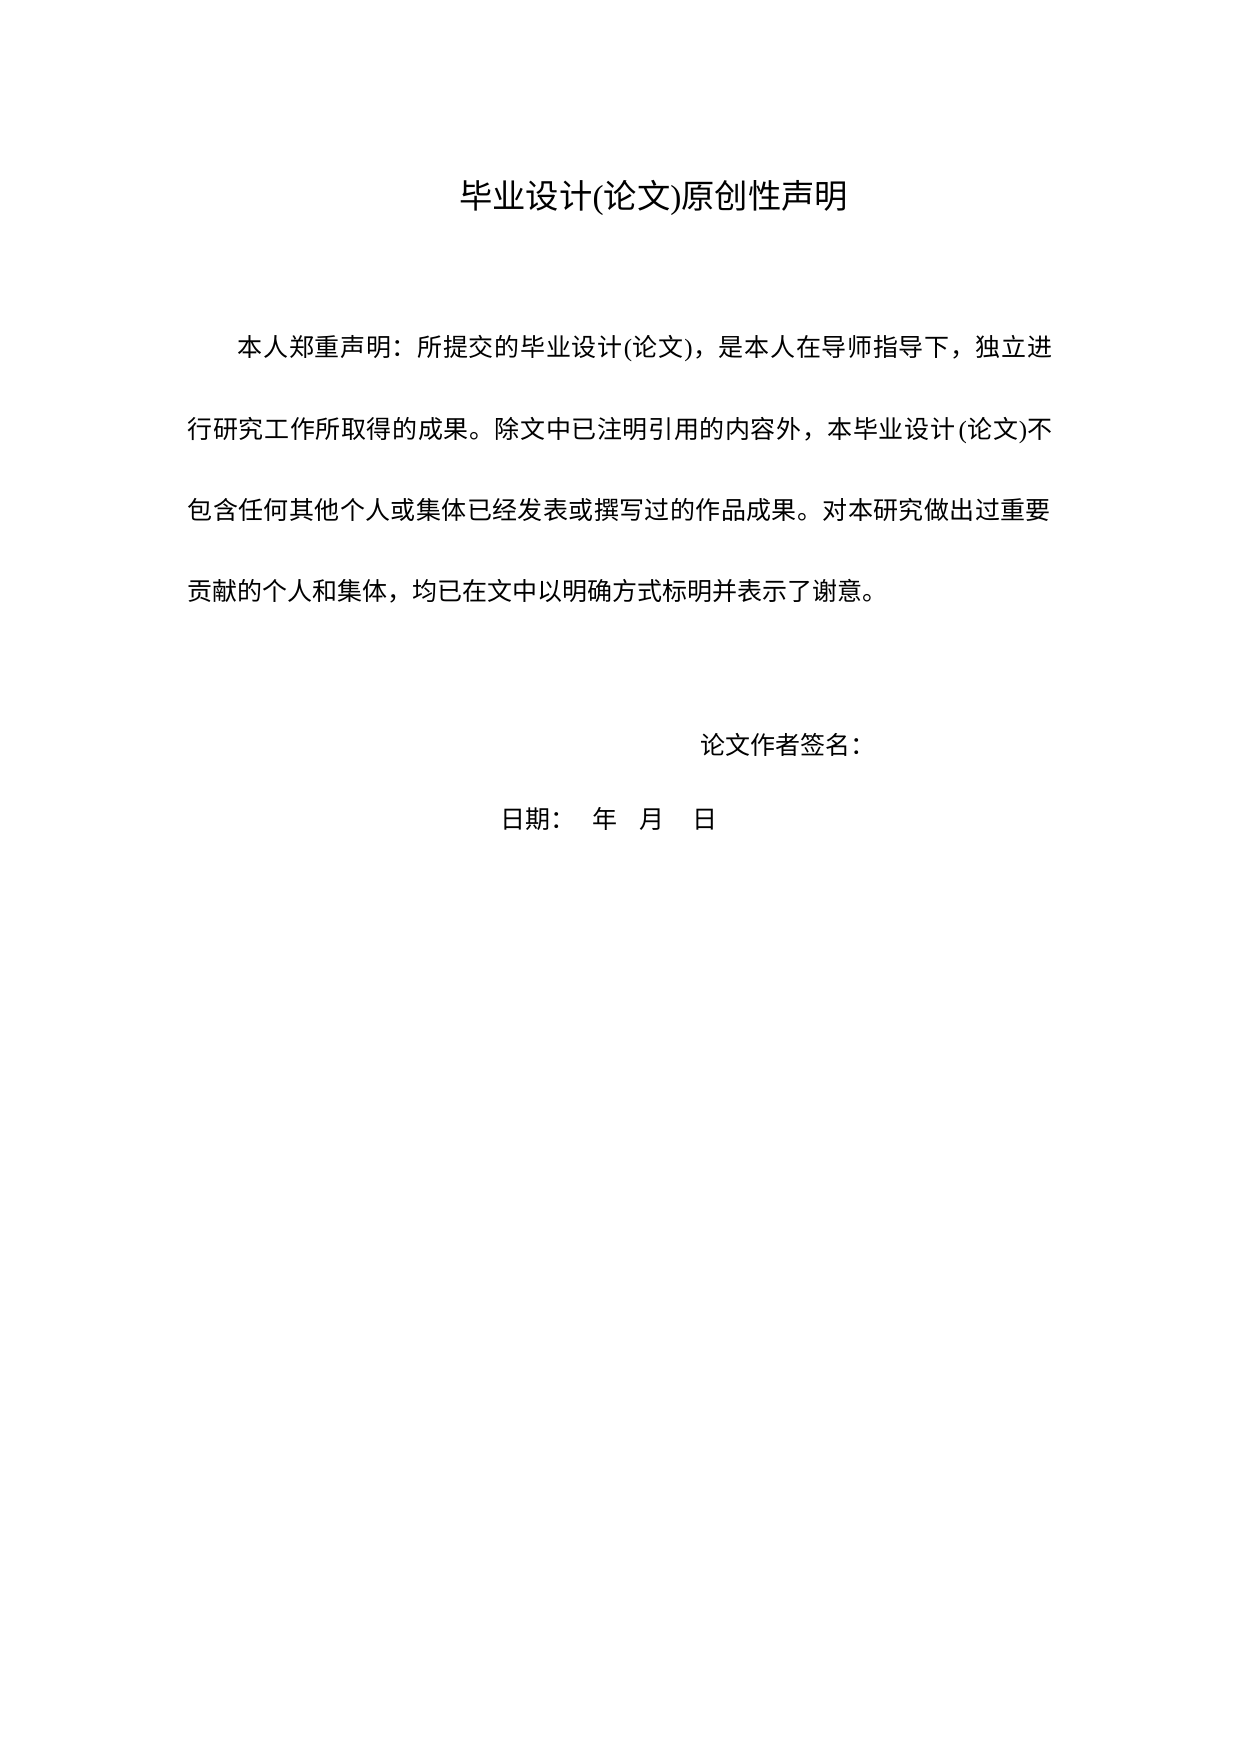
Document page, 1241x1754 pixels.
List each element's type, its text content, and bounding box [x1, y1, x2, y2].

text 本人郑重声明：所提交的毕业设计(论文)，是本人在导师指导下，独立进行研究工作所取得的成果。除文中已注明引用的内容外，本毕业设计(论文)不包含任何其他个人或集体已经发表或撰写过的作品成果。对本研究做出过重要贡献的个人和集体，均已在文中以明确方式标明并表示了谢意。 [187, 313, 1053, 622]
text 日期： 年 月 日 [187, 785, 1053, 850]
text 论文作者签名： [187, 711, 1053, 776]
text 毕业设计(论文)原创性声明 [187, 162, 1053, 227]
